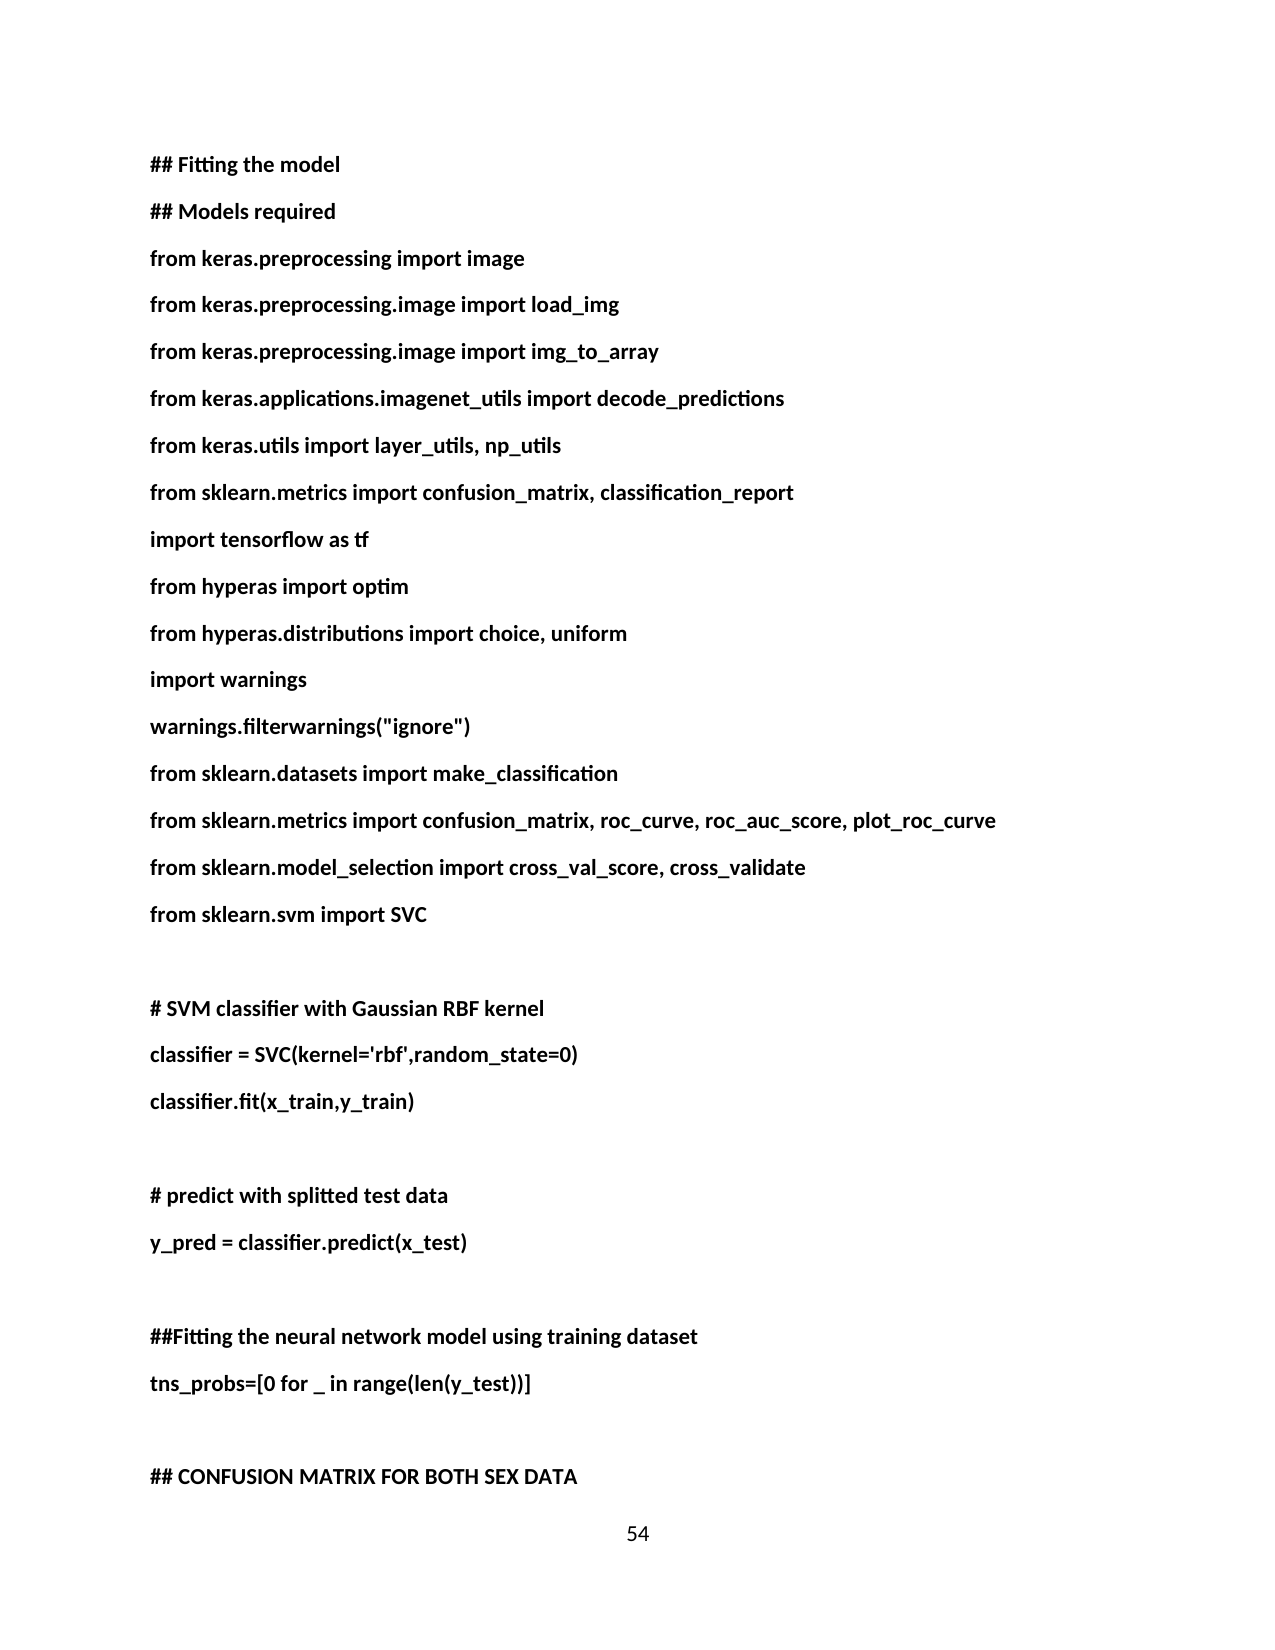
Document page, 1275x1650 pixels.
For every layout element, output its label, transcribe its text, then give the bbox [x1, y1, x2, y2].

text from keras.preprocessing.image import img_to_array [150, 337, 1125, 366]
text from keras.preprocessing import image [150, 244, 1125, 272]
text classifier.fit(x_train,y_train) [150, 1087, 1125, 1116]
text from keras.preprocessing.image import load_img [150, 291, 1125, 319]
text from sklearn.model_selection import cross_val_score, cross_validate [150, 853, 1125, 881]
text from sklearn.metrics import confusion_matrix, roc_curve, roc_auc_score, plot_roc_curve [150, 806, 1125, 834]
text ## Models required [150, 197, 1125, 225]
text tns_probs=[0 for _ in range(len(y_test))] [150, 1369, 1125, 1397]
text # predict with splitted test data [150, 1181, 1125, 1209]
text import warnings [150, 666, 1125, 694]
text from hyperas import optim [150, 572, 1125, 600]
text from keras.applications.imagenet_utils import decode_predictions [150, 384, 1125, 412]
text classifier = SVC(kernel='rbf',random_state=0) [150, 1041, 1125, 1069]
text from hyperas.distributions import choice, uniform [150, 619, 1125, 647]
text from sklearn.datasets import make_classification [150, 759, 1125, 787]
text # SVM classifier with Gaussian RBF kernel [150, 994, 1125, 1022]
text from keras.utils import layer_utils, np_utils [150, 431, 1125, 459]
text ## Fitting the model [150, 150, 1125, 178]
text ## CONFUSION MATRIX FOR BOTH SEX DATA [150, 1462, 1125, 1491]
text ##Fitting the neural network model using training dataset [150, 1322, 1125, 1350]
text from sklearn.svm import SVC [150, 900, 1125, 928]
text warnings.filterwarnings("ignore") [150, 712, 1125, 741]
text import tensorflow as tf [150, 525, 1125, 553]
text from sklearn.metrics import confusion_matrix, classification_report [150, 478, 1125, 506]
text y_pred = classifier.predict(x_test) [150, 1228, 1125, 1256]
